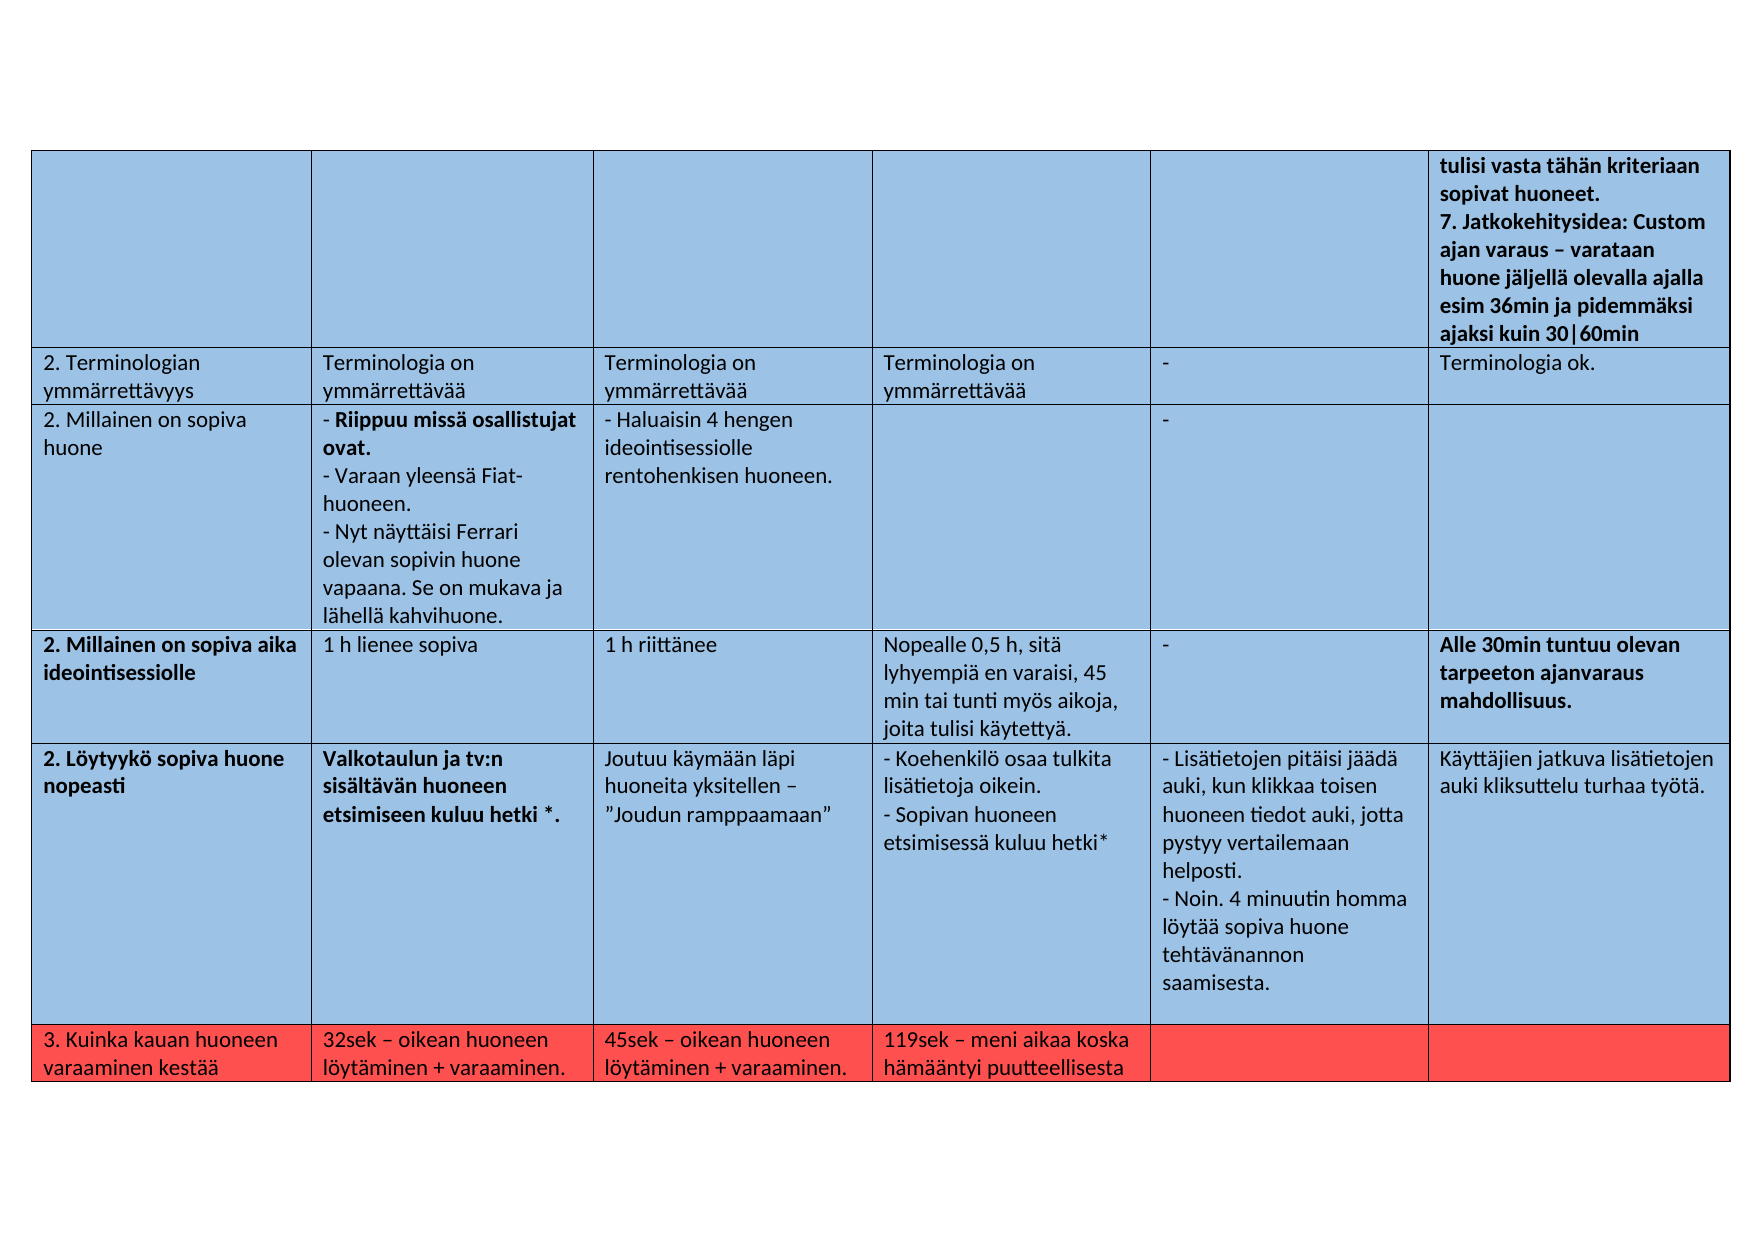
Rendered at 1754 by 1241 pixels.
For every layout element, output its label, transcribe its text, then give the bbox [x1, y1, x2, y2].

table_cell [32, 1025, 311, 1081]
table_cell 2. Millainen on sopiva huone [32, 405, 311, 629]
table_cell Käyttäjien jatkuva lisätietojen auki kliksuttelu turhaa työtä. [1429, 744, 1729, 1024]
table_cell 2. Terminologian ymmärrettävyys [32, 348, 311, 404]
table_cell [594, 1025, 872, 1081]
table_cell - [1151, 405, 1428, 629]
table_cell - Riippuu missä osallistujat ovat. - Varaan yleensä Fiat-huoneen. - Nyt näyttäisi Ferrari olevan sopivin huone vapaana. Se on mukava ja lähellä kahvihuone. [312, 405, 593, 629]
table_cell Joutuu käymään läpi huoneita yksitellen – ”Joudun ramppaamaan” [594, 744, 872, 1024]
table_cell 2. Millainen on sopiva aika ideointisessiolle [32, 631, 311, 743]
table_cell - [1151, 631, 1428, 743]
table_cell Valkotaulun ja tv:n sisältävän huoneen etsimiseen kuluu hetki *. [312, 744, 593, 1024]
table_cell 1 h riittänee [594, 631, 872, 743]
table_cell - Koehenkilö osaa tulkita lisätietoja oikein. - Sopivan huoneen etsimisessä kuluu hetki* [873, 744, 1150, 1024]
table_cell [1151, 151, 1428, 347]
table_cell [1429, 1025, 1729, 1081]
table_cell [1429, 405, 1729, 629]
table_cell 1 h lienee sopiva [312, 631, 593, 743]
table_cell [1429, 151, 1729, 347]
table_cell [1151, 1025, 1428, 1081]
table_cell [873, 405, 1150, 629]
table_cell Terminologia ok. [1429, 348, 1729, 404]
table_cell Terminologia on ymmärrettävää [873, 348, 1150, 404]
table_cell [594, 151, 872, 347]
table_cell - [1151, 348, 1428, 404]
table_cell - Haluaisin 4 hengen ideointisessiolle rentohenkisen huoneen. [594, 405, 872, 629]
table_cell Alle 30min tuntuu olevan tarpeeton ajanvaraus mahdollisuus. [1429, 631, 1729, 743]
table_cell 2. Löytyykö sopiva huone nopeasti [32, 744, 311, 1024]
table_cell - Lisätietojen pitäisi jäädä auki, kun klikkaa toisen huoneen tiedot auki, jotta pystyy vertailemaan helposti. - Noin. 4 minuutin homma löytää sopiva huone tehtävänannon saamisesta. [1151, 744, 1428, 1024]
table_cell Nopealle 0,5 h, sitä lyhyempiä en varaisi, 45 min tai tunti myös aikoja, joita tulisi käytettyä. [873, 631, 1150, 743]
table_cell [873, 1025, 1150, 1081]
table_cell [32, 151, 311, 347]
table_cell Terminologia on ymmärrettävää [594, 348, 872, 404]
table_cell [873, 151, 1150, 347]
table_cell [312, 1025, 593, 1081]
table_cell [312, 151, 593, 347]
table_cell Terminologia on ymmärrettävää [312, 348, 593, 404]
